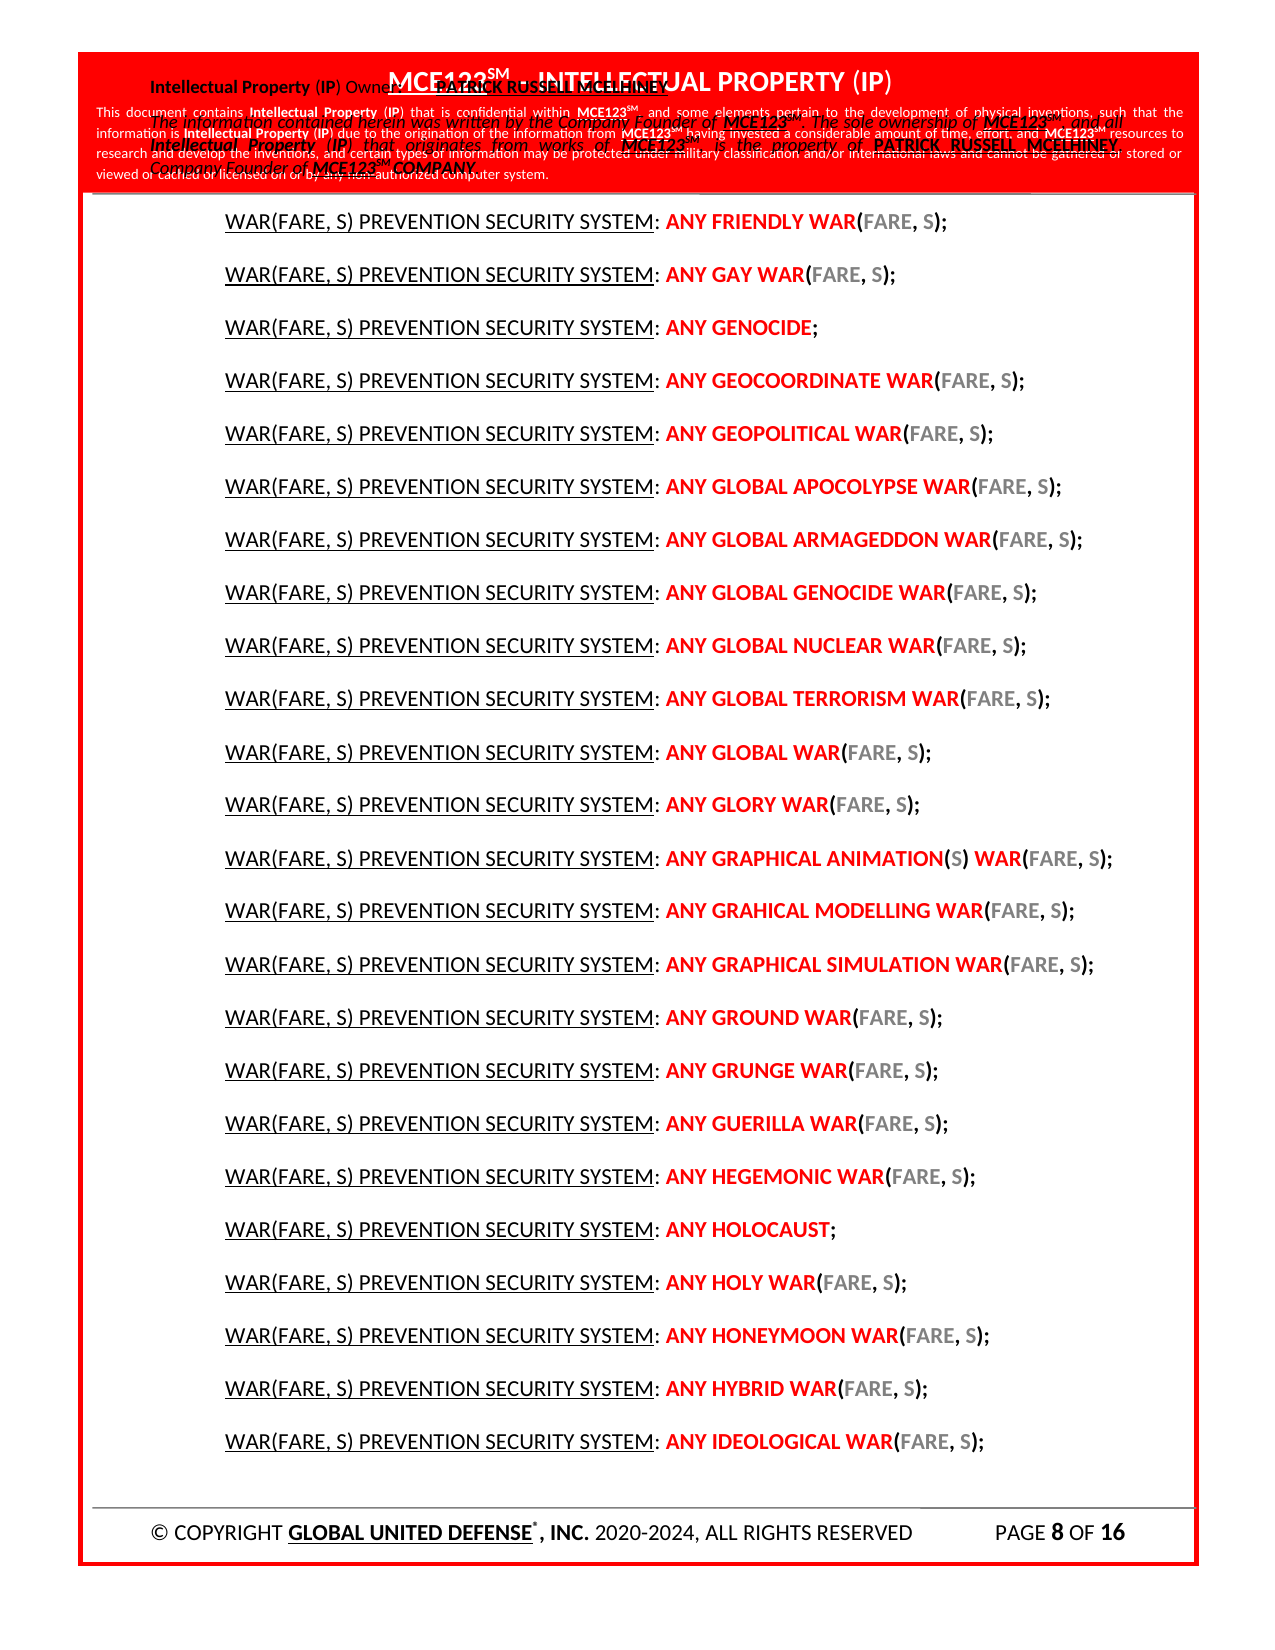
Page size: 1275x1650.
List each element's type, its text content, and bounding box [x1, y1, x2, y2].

text WAR(FARE, S) PREVENTION SECURITY SYSTEM: ANY GENOCIDE; [225, 313, 1125, 341]
text WAR(FARE, S) PREVENTION SECURITY SYSTEM: ANY GRAPHICAL ANIMATION(S) WAR(FARE, S); [225, 844, 1125, 872]
text WAR(FARE, S) PREVENTION SECURITY SYSTEM: ANY GRUNGE WAR(FARE, S); [225, 1056, 1125, 1084]
text WAR(FARE, S) PREVENTION SECURITY SYSTEM: ANY HONEYMOON WAR(FARE, S); [225, 1321, 1125, 1349]
text WAR(FARE, S) PREVENTION SECURITY SYSTEM: ANY GLOBAL APOCOLYPSE WAR(FARE, S); [225, 472, 1125, 501]
text WAR(FARE, S) PREVENTION SECURITY SYSTEM: ANY HYBRID WAR(FARE, S); [225, 1374, 1125, 1402]
text WAR(FARE, S) PREVENTION SECURITY SYSTEM: ANY HOLY WAR(FARE, S); [225, 1268, 1125, 1296]
text WAR(FARE, S) PREVENTION SECURITY SYSTEM: ANY GROUND WAR(FARE, S); [225, 1003, 1125, 1031]
text WAR(FARE, S) PREVENTION SECURITY SYSTEM: ANY GEOPOLITICAL WAR(FARE, S); [225, 419, 1125, 447]
text WAR(FARE, S) PREVENTION SECURITY SYSTEM: ANY GLOBAL GENOCIDE WAR(FARE, S); [225, 578, 1125, 607]
text WAR(FARE, S) PREVENTION SECURITY SYSTEM: ANY GLOBAL ARMAGEDDON WAR(FARE, S); [225, 526, 1125, 553]
text WAR(FARE, S) PREVENTION SECURITY SYSTEM: ANY GLORY WAR(FARE, S); [225, 791, 1125, 819]
text WAR(FARE, S) PREVENTION SECURITY SYSTEM: ANY HOLOCAUST; [225, 1215, 1125, 1243]
text WAR(FARE, S) PREVENTION SECURITY SYSTEM: ANY HEGEMONIC WAR(FARE, S); [225, 1162, 1125, 1190]
text WAR(FARE, S) PREVENTION SECURITY SYSTEM: ANY IDEOLOGICAL WAR(FARE, S); [225, 1427, 1125, 1455]
text WAR(FARE, S) PREVENTION SECURITY SYSTEM: ANY GRAPHICAL SIMULATION WAR(FARE, S); [225, 950, 1125, 978]
text WAR(FARE, S) PREVENTION SECURITY SYSTEM: ANY GRAHICAL MODELLING WAR(FARE, S); [225, 897, 1125, 925]
text WAR(FARE, S) PREVENTION SECURITY SYSTEM: ANY GEOCOORDINATE WAR(FARE, S); [225, 366, 1125, 394]
text WAR(FARE, S) PREVENTION SECURITY SYSTEM: ANY FRIENDLY WAR(FARE, S); [225, 207, 1125, 235]
text WAR(FARE, S) PREVENTION SECURITY SYSTEM: ANY GLOBAL NUCLEAR WAR(FARE, S); [225, 632, 1125, 659]
text WAR(FARE, S) PREVENTION SECURITY SYSTEM: ANY GUERILLA WAR(FARE, S); [225, 1109, 1125, 1137]
text WAR(FARE, S) PREVENTION SECURITY SYSTEM: ANY GLOBAL WAR(FARE, S); [225, 738, 1125, 766]
text WAR(FARE, S) PREVENTION SECURITY SYSTEM: ANY GAY WAR(FARE, S); [225, 260, 1125, 288]
text WAR(FARE, S) PREVENTION SECURITY SYSTEM: ANY GLOBAL TERRORISM WAR(FARE, S); [225, 684, 1125, 713]
